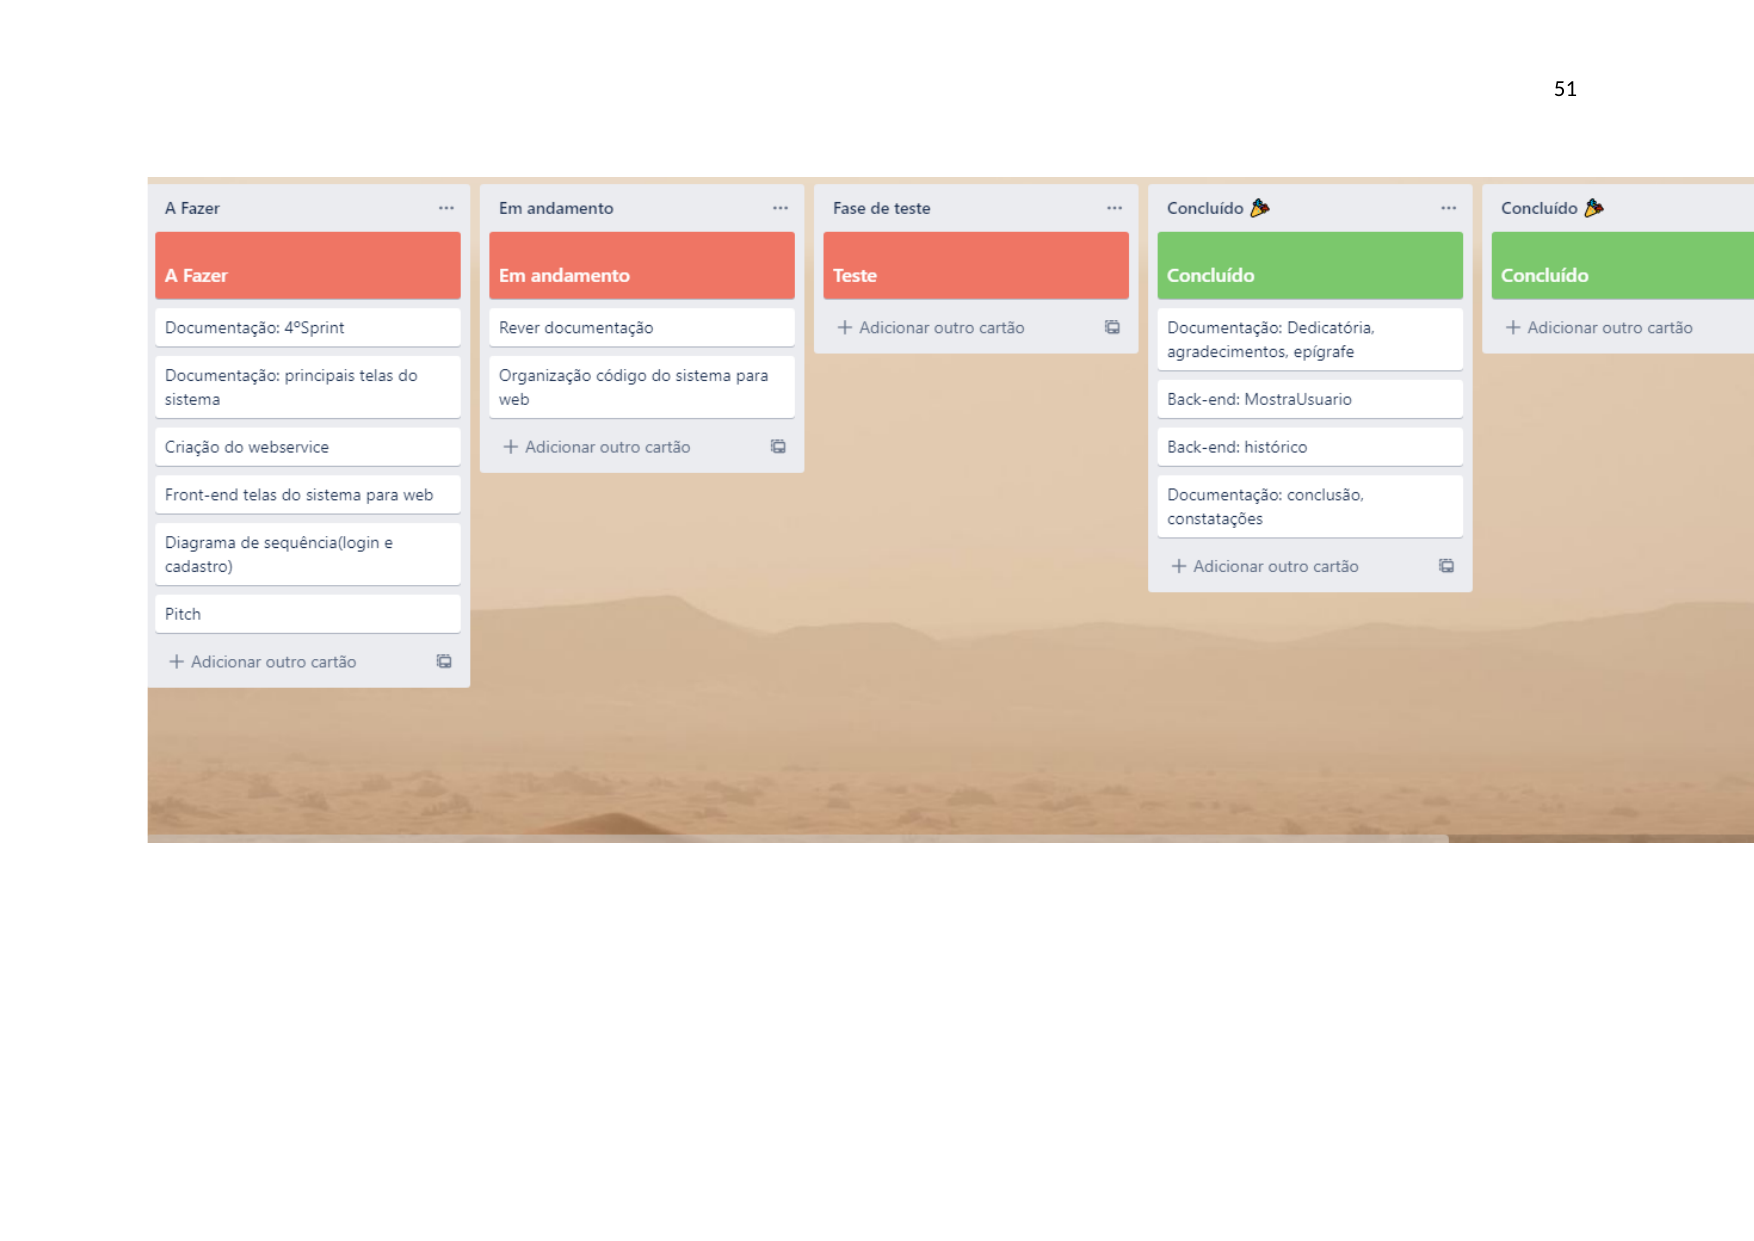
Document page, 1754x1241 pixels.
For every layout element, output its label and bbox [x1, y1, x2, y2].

picture [147, 177, 1754, 843]
